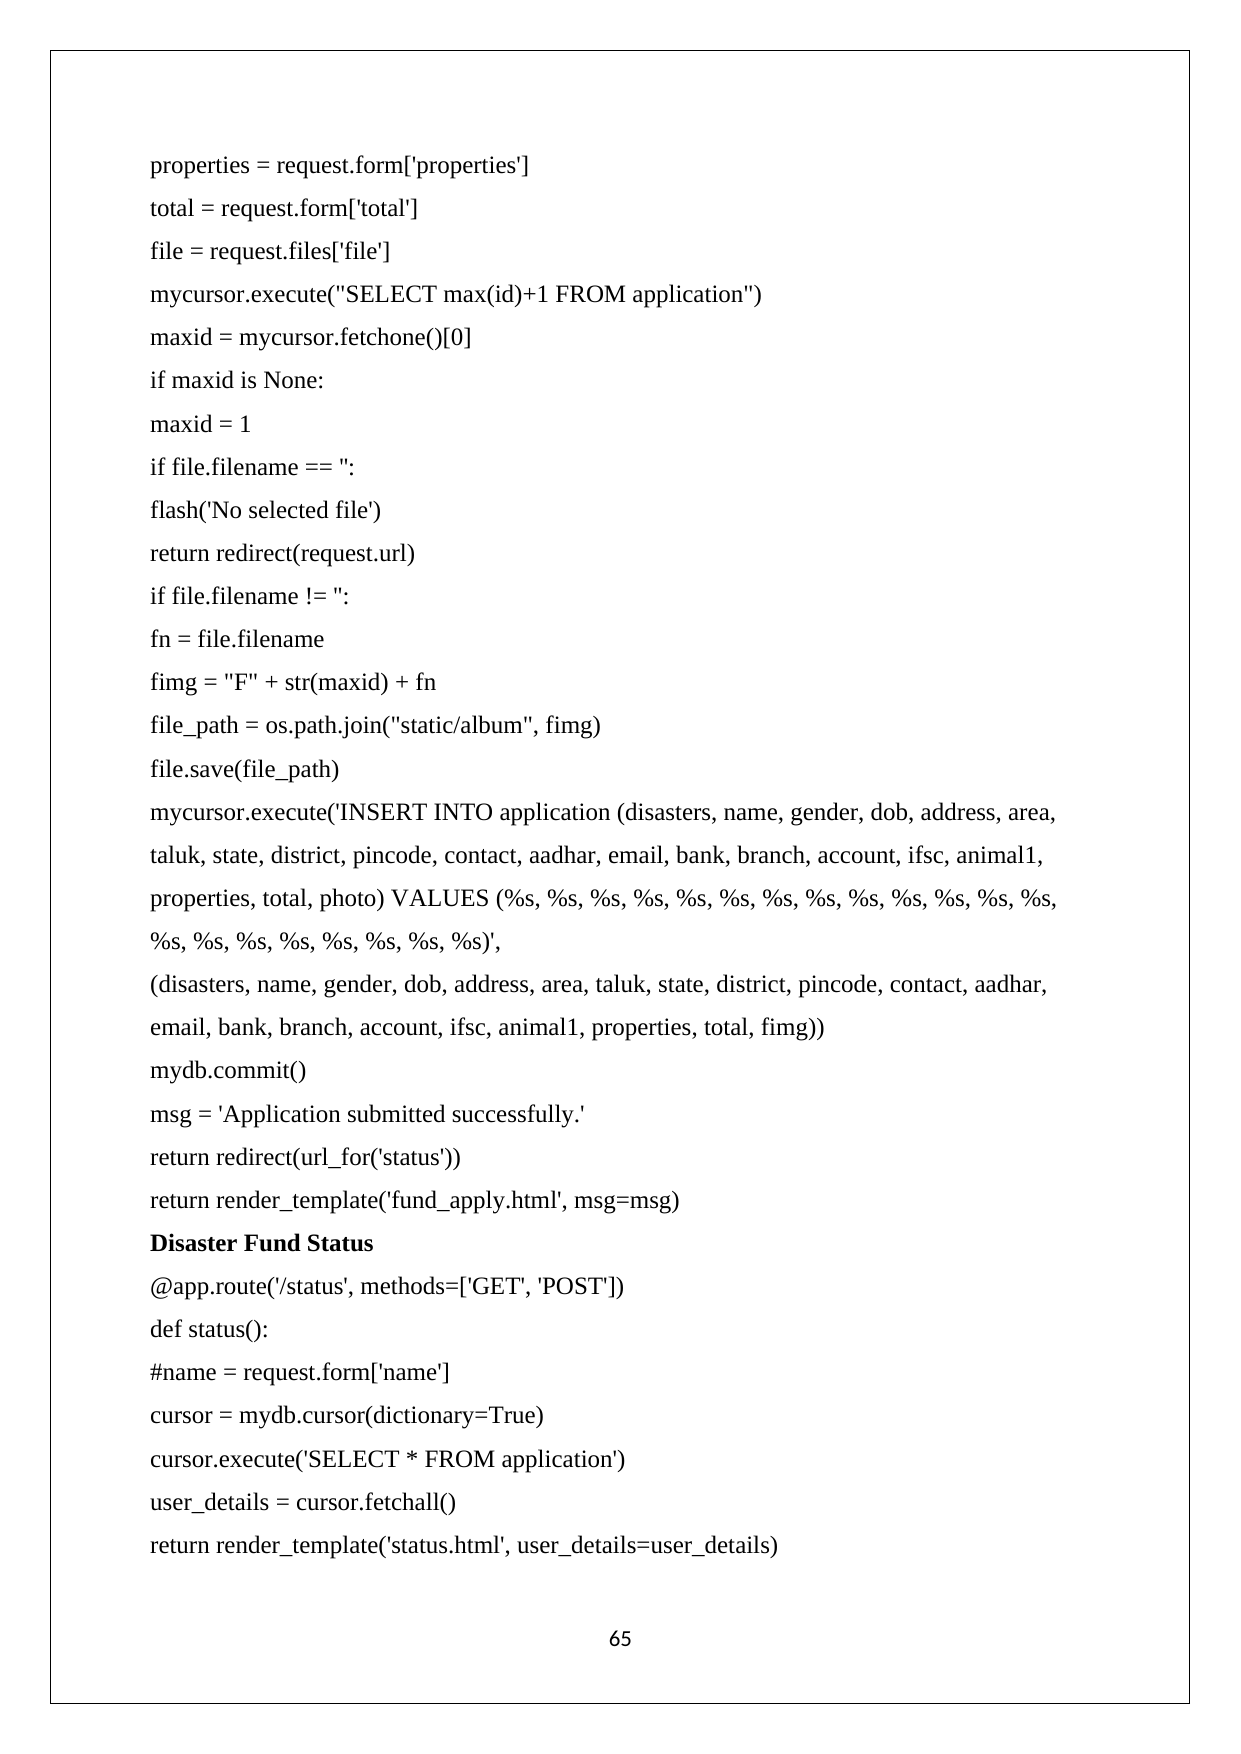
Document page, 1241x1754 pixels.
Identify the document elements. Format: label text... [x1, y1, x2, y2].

text #name = request.form['name'] [150, 1357, 1090, 1386]
text if file.filename != '': [150, 581, 1090, 610]
text (disasters, name, gender, dob, address, area, taluk, state, district, pincode, contact, aadhar, email, bank, branch, account, ifsc, animal1, properties, total, fimg)) [150, 969, 1090, 1041]
text file.save(file_path) [150, 754, 1090, 782]
text fn = file.filename [150, 624, 1090, 653]
text mycursor.execute('INSERT INTO application (disasters, name, gender, dob, address, area, taluk, state, district, pincode, contact, aadhar, email, bank, branch, account, ifsc, animal1, properties, total, photo) VALUES (%s, %s, %s, %s, %s, %s, %s, %s, %s, %s, %s, %s, %s, %s, %s, %s, %s, %s, %s, %s, %s)', [150, 797, 1090, 955]
text cursor = mydb.cursor(dictionary=True) [150, 1401, 1090, 1429]
text def status(): [150, 1314, 1090, 1343]
text return render_template('status.html', user_details=user_details) [150, 1530, 1090, 1559]
text total = request.form['total'] [150, 193, 1090, 222]
text fimg = "F" + str(maxid) + fn [150, 667, 1090, 696]
text msg = 'Application submitted successfully.' [150, 1099, 1090, 1127]
text @app.route('/status', methods=['GET', 'POST']) [150, 1271, 1090, 1300]
text maxid = mycursor.fetchone()[0] [150, 322, 1090, 351]
text cursor.execute('SELECT * FROM application') [150, 1444, 1090, 1472]
text user_details = cursor.fetchall() [150, 1487, 1090, 1516]
text maxid = 1 [150, 409, 1090, 437]
text mycursor.execute("SELECT max(id)+1 FROM application") [150, 279, 1090, 308]
text file = request.files['file'] [150, 236, 1090, 265]
text mydb.commit() [150, 1056, 1090, 1084]
text properties = request.form['properties'] [150, 150, 1090, 179]
text if file.filename == '': [150, 452, 1090, 481]
text Disaster Fund Status [150, 1228, 1090, 1257]
text return redirect(request.url) [150, 538, 1090, 567]
text return redirect(url_for('status')) [150, 1142, 1090, 1171]
text return render_template('fund_apply.html', msg=msg) [150, 1185, 1090, 1214]
text if maxid is None: [150, 366, 1090, 394]
text flash('No selected file') [150, 495, 1090, 524]
text file_path = os.path.join("static/album", fimg) [150, 711, 1090, 739]
